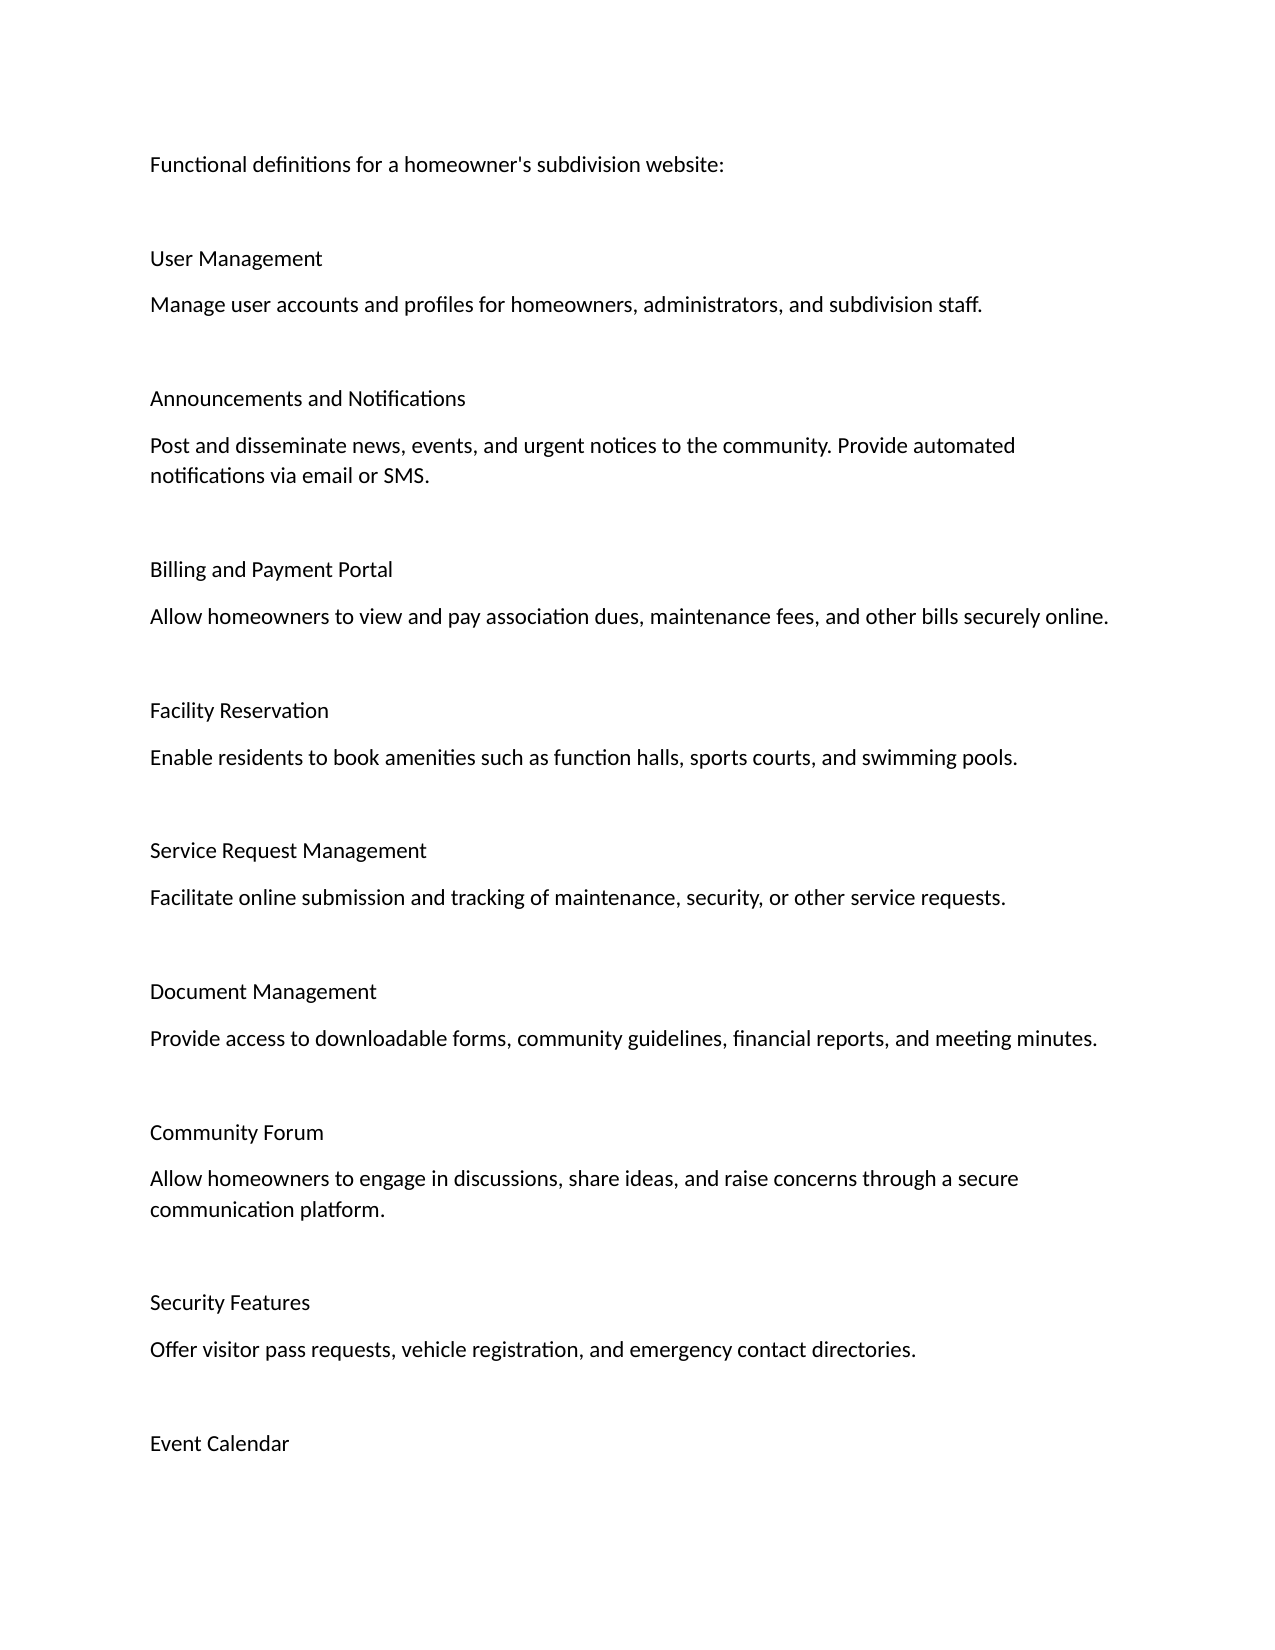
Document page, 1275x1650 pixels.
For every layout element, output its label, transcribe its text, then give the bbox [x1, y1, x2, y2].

text Facilitate online submission and tracking of maintenance, security, or other service requests. [150, 883, 1125, 911]
text Offer visitor pass requests, vehicle registration, and emergency contact directories. [150, 1335, 1125, 1363]
text Service Request Management [150, 836, 1125, 864]
text Functional definitions for a homeowner's subdivision website: [150, 150, 1125, 178]
text Allow homeowners to view and pay association dues, maintenance fees, and other bills securely online. [150, 602, 1125, 630]
text Enable residents to book amenities such as function halls, sports courts, and swimming pools. [150, 743, 1125, 771]
text Facility Reservation [150, 696, 1125, 724]
text Security Features [150, 1288, 1125, 1317]
text Community Forum [150, 1118, 1125, 1146]
text User Management [150, 244, 1125, 272]
text Announcements and Notifications [150, 384, 1125, 412]
text Provide access to downloadable forms, community guidelines, financial reports, and meeting minutes. [150, 1024, 1125, 1052]
text Billing and Payment Portal [150, 555, 1125, 583]
text Post and disseminate news, events, and urgent notices to the community. Provide automated notifications via email or SMS. [150, 431, 1125, 489]
text Document Management [150, 977, 1125, 1005]
text Manage user accounts and profiles for homeowners, administrators, and subdivision staff. [150, 291, 1125, 319]
text Event Calendar [150, 1429, 1125, 1457]
text Allow homeowners to engage in discussions, share ideas, and raise concerns through a secure communication platform. [150, 1164, 1125, 1223]
